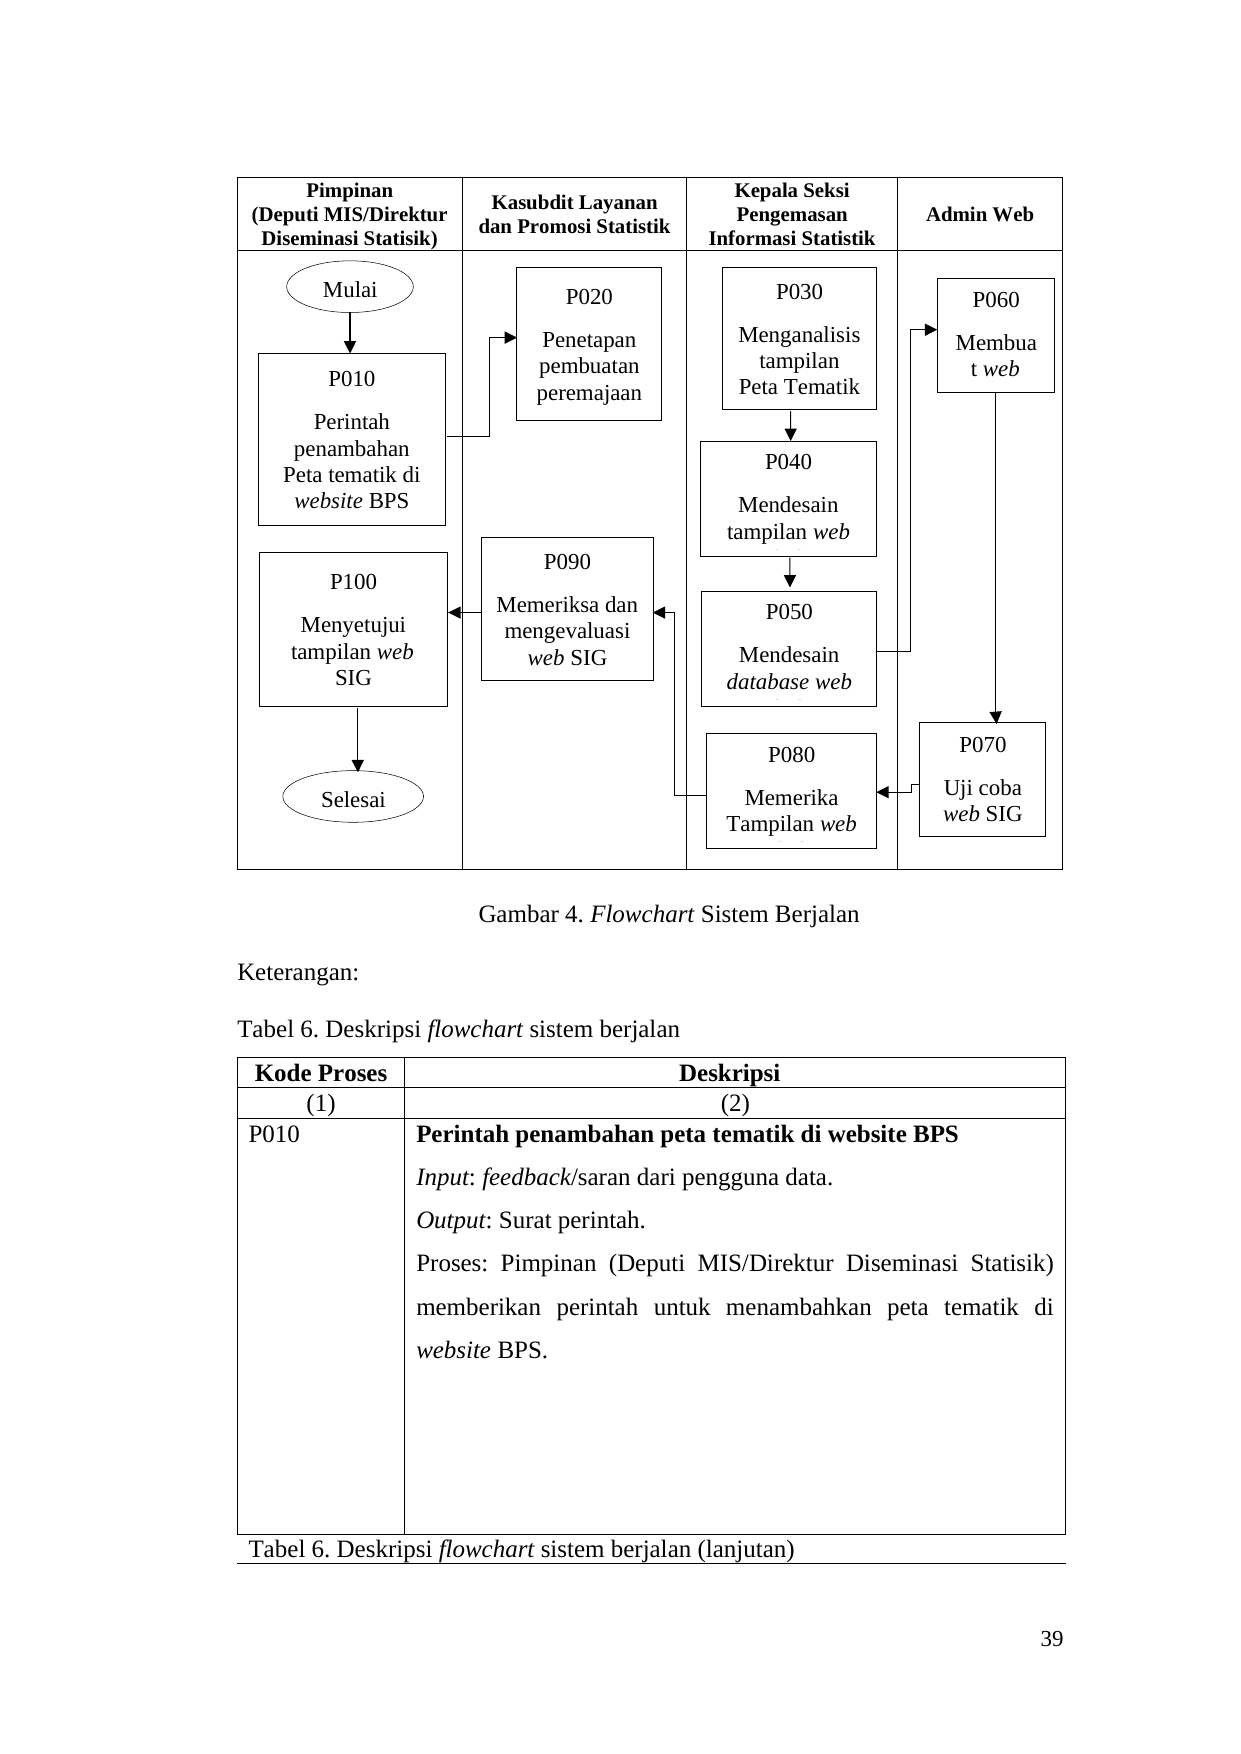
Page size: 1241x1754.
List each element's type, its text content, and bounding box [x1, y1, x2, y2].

table_cell (2) [405, 1088, 1065, 1118]
table_cell [463, 613, 686, 869]
table_cell Perintah penambahan peta tematik di website BPS Input: feedback/saran dari pengguna data. Output: Surat perintah. Proses: Pimpinan (Deputi MIS/Direktur Diseminasi Statisik) memberikan perintah untuk menambahkan peta tematik di website BPS. [405, 1119, 1065, 1533]
table_header Kepala Seksi Pengemasan Informasi Statistik [687, 178, 897, 250]
table_cell [707, 734, 876, 848]
table_header Deskripsi [405, 1058, 1065, 1087]
table_header Pimpinan (Deputi MIS/Direktur Diseminasi Statisik) [238, 178, 462, 250]
table_header Kode Proses [238, 1058, 404, 1087]
table_header Kasubdit Layanan dan Promosi Statistik [463, 178, 686, 250]
table_cell Tabel 6. Deskripsi flowchart sistem berjalan (lanjutan) [237, 1535, 1066, 1563]
table_cell [463, 251, 686, 795]
table_cell P010 [238, 1119, 404, 1533]
table_cell [238, 251, 462, 869]
text Gambar 4. Flowchart Sistem Berjalan [237, 899, 1063, 928]
table_cell [898, 251, 1062, 869]
text Tabel 6. Deskripsi flowchart sistem berjalan [237, 1014, 1063, 1043]
table_cell [687, 793, 897, 869]
table_cell (1) [238, 1088, 404, 1118]
text Keterangan: [237, 957, 1063, 985]
table_header Admin Web [898, 178, 1062, 250]
table_cell [687, 251, 897, 795]
